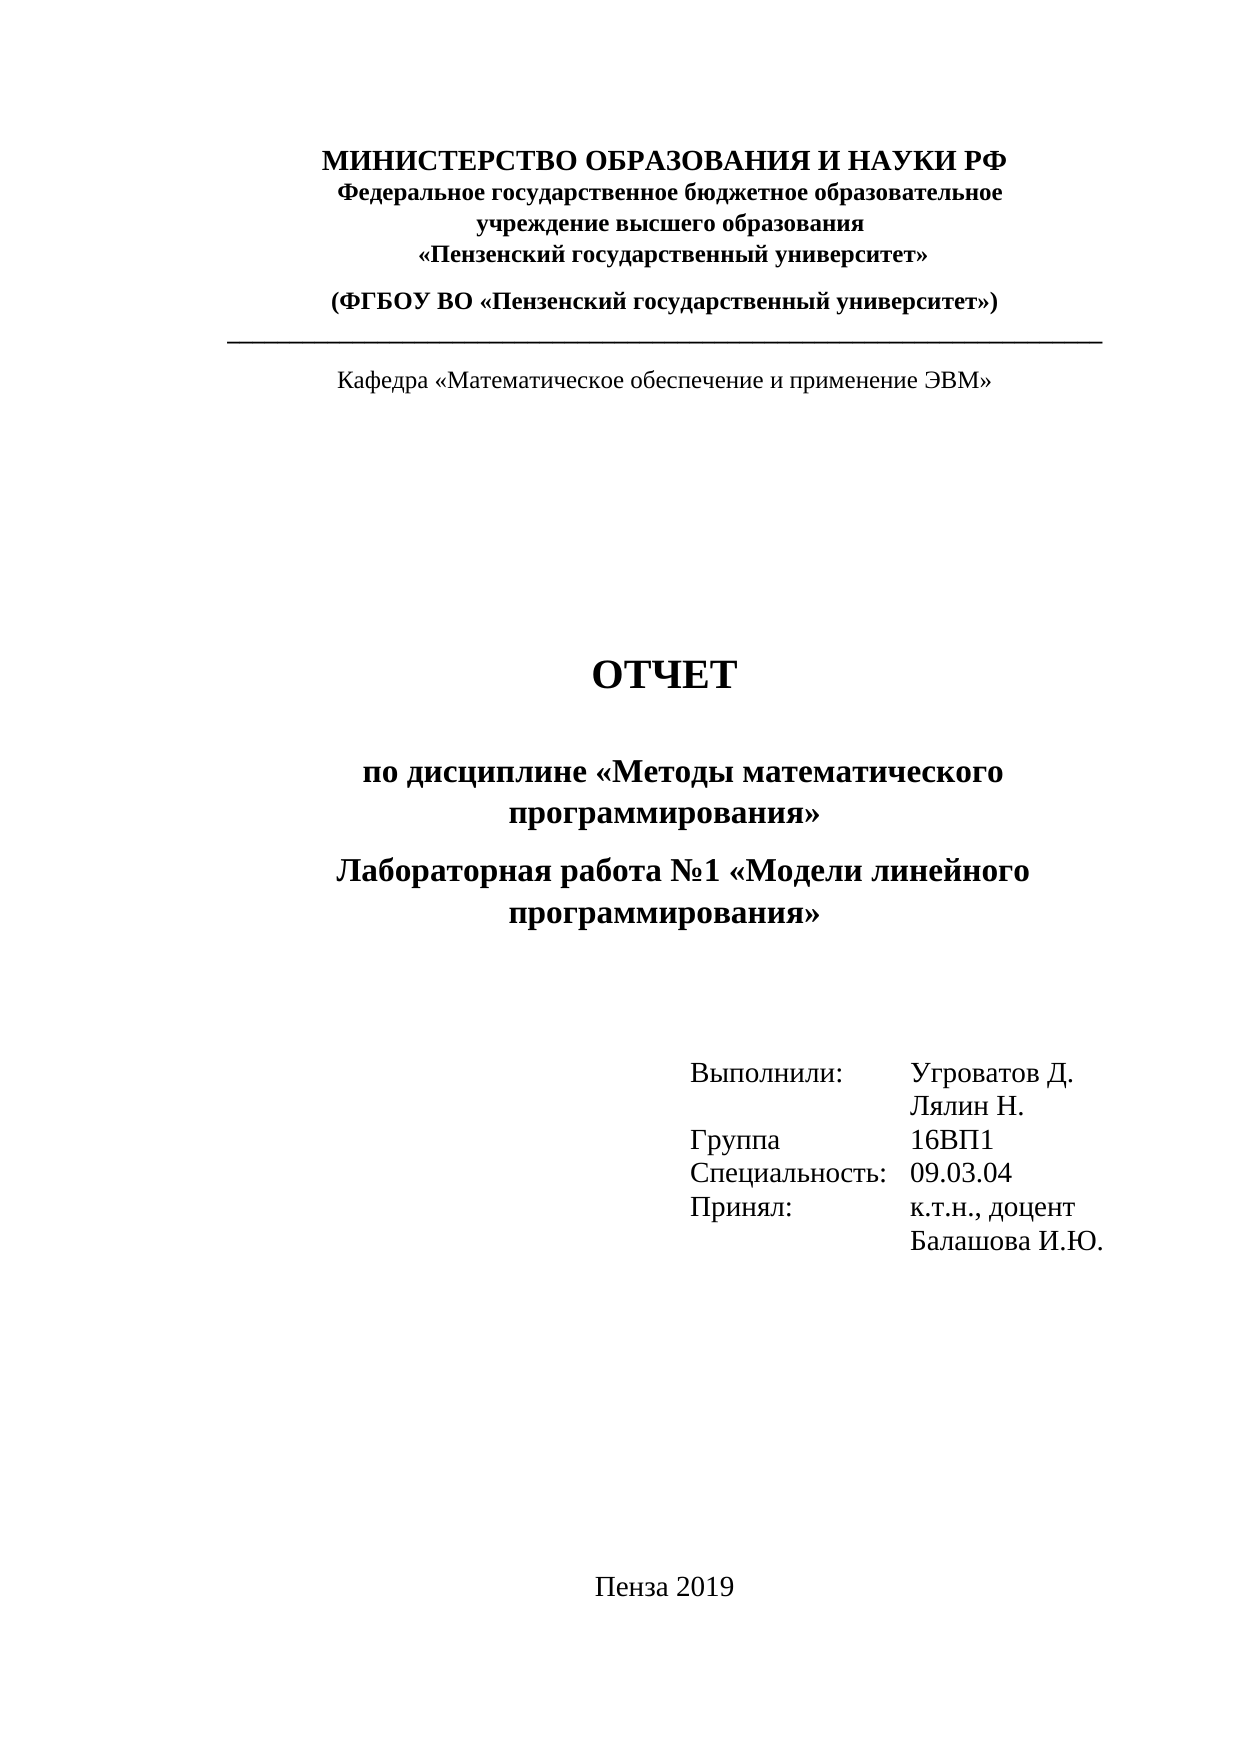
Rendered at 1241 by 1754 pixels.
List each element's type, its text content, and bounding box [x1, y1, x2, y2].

text (ФГБОУ ВО «Пензенский государственный университет») ______________________________________________________________________ [177, 286, 1152, 346]
text Федеральное государственное бюджетное образовательное учреждение высшего образования «Пензенский государственный университет» [177, 177, 1163, 267]
text Пенза 2019 [177, 1569, 1152, 1602]
table_header Выполнили: [679, 1055, 899, 1122]
table_cell 16ВП1 [899, 1122, 1152, 1156]
table_cell Группа [679, 1122, 899, 1156]
table_cell к.т.н., доцент Балашова И.Ю. [899, 1189, 1152, 1256]
table_cell Специальность: [679, 1156, 899, 1189]
table_cell Принял: [679, 1189, 899, 1256]
subtitle ОТЧЕТ [177, 649, 1152, 697]
text Лабораторная работа №1 «Модели линейного программирования» [177, 851, 1152, 930]
text МИНИСТЕРСТВО ОБРАЗОВАНИЯ И НАУКИ РФ [177, 143, 1152, 177]
subtitle Кафедра «Математическое обеспечение и применение ЭВМ» [177, 365, 1152, 394]
text по дисциплине «Методы математического программирования» [177, 751, 1152, 831]
table_header Угроватов Д. Лялин Н. [899, 1055, 1152, 1122]
table_cell 09.03.04 [899, 1156, 1152, 1189]
